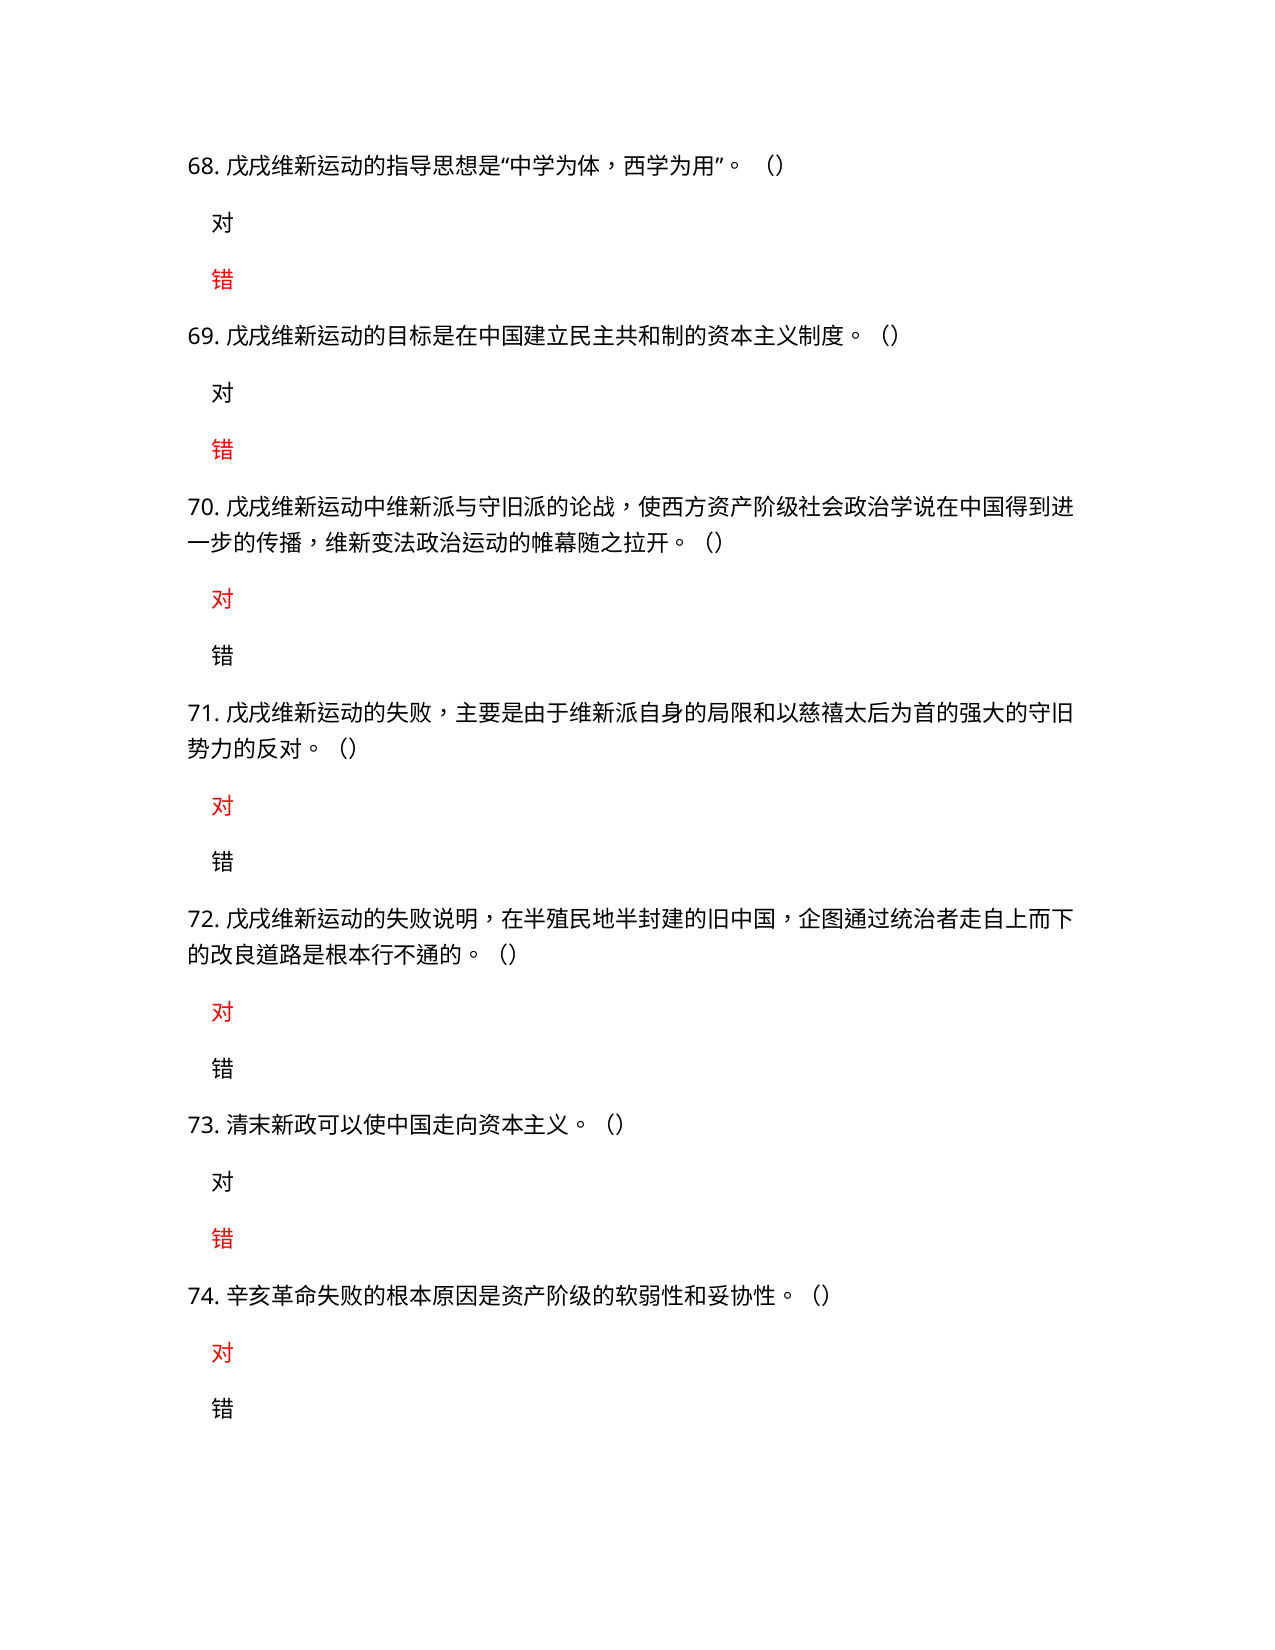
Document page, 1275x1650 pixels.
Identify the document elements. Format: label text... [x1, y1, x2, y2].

text 错 [187, 640, 1087, 671]
text 对 [187, 789, 1087, 821]
text 对 [187, 207, 1087, 238]
text 对 [187, 377, 1087, 408]
text 对 [187, 1166, 1087, 1197]
text 71. 戊戌维新运动的失败，主要是由于维新派自身的局限和以慈禧太后为首的强大的守旧势力的反对。（） [187, 697, 1087, 764]
text 73. 清末新政可以使中国走向资本主义。（） [187, 1109, 1087, 1141]
text 68. 戊戌维新运动的指导思想是“中学为体，西学为用”。 （） [187, 150, 1087, 181]
text 对 [187, 996, 1087, 1027]
text 错 [187, 1223, 1087, 1254]
text 70. 戊戌维新运动中维新派与守旧派的论战，使西方资产阶级社会政治学说在中国得到进一步的传播，维新变法政治运动的帷幕随之拉开。（） [187, 491, 1087, 558]
text 错 [187, 434, 1087, 465]
text 74. 辛亥革命失败的根本原因是资产阶级的软弱性和妥协性。（） [187, 1280, 1087, 1311]
text 对 [187, 1336, 1087, 1368]
text 错 [187, 263, 1087, 295]
text 错 [187, 1053, 1087, 1084]
text 对 [187, 583, 1087, 614]
text 72. 戊戌维新运动的失败说明，在半殖民地半封建的旧中国，企图通过统治者走自上而下的改良道路是根本行不通的。（） [187, 903, 1087, 970]
text 错 [187, 846, 1087, 878]
text 错 [187, 1393, 1087, 1424]
text 69. 戊戌维新运动的目标是在中国建立民主共和制的资本主义制度。（） [187, 320, 1087, 352]
